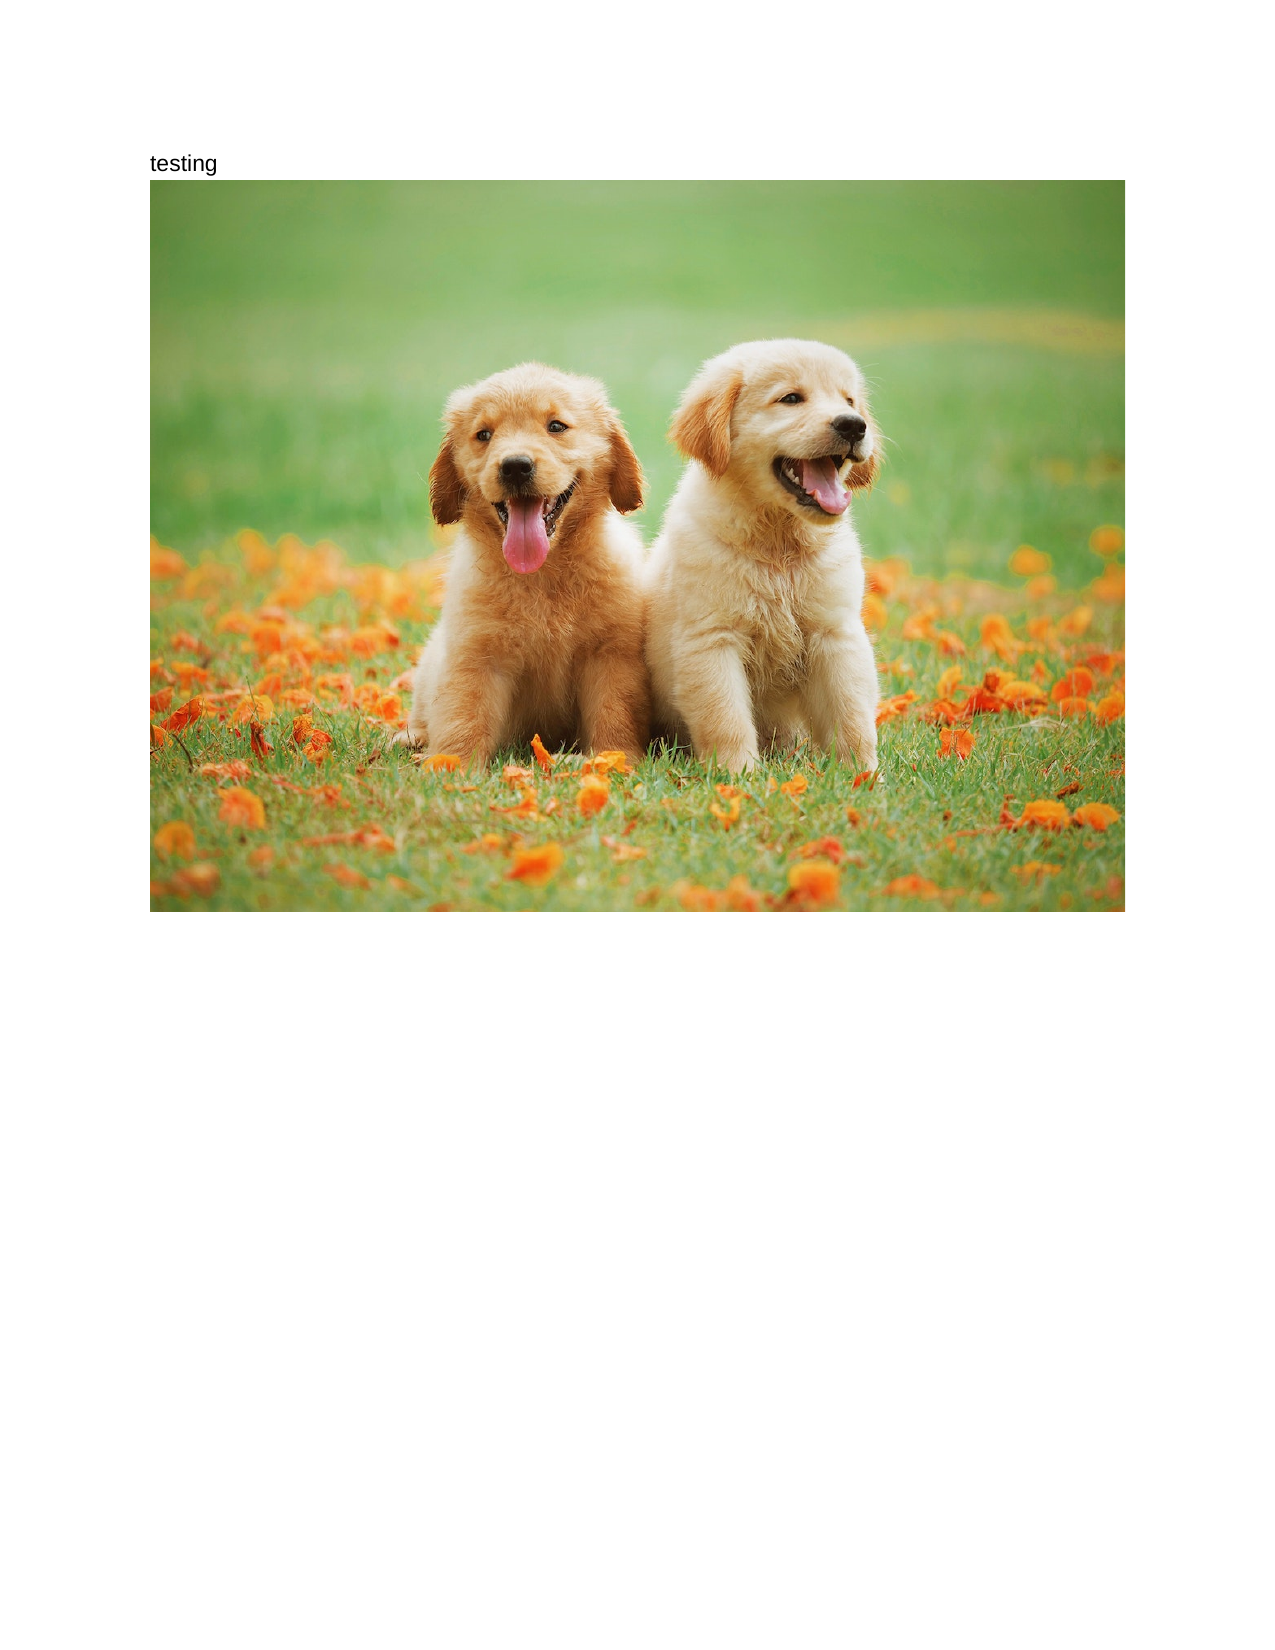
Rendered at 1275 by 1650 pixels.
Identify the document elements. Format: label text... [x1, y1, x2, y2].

text testing [150, 150, 1125, 180]
picture [150, 180, 1125, 912]
